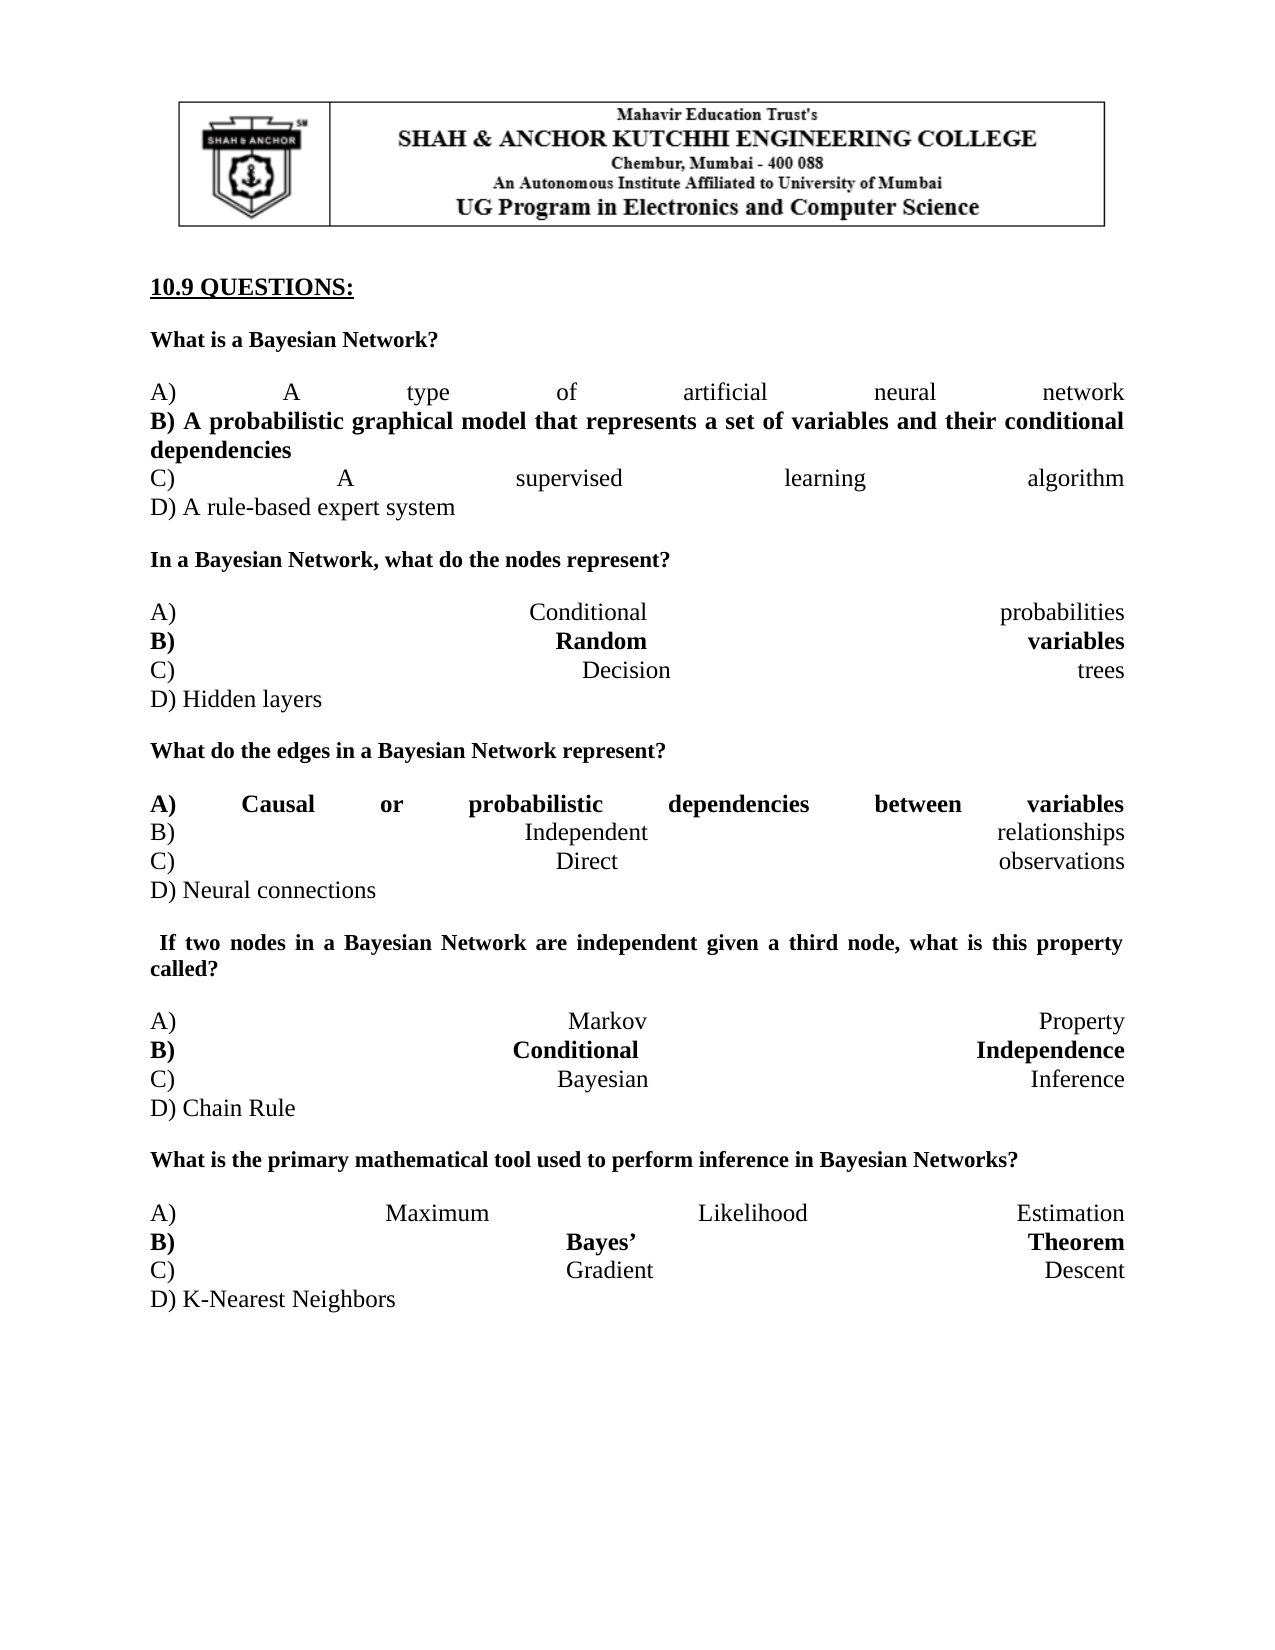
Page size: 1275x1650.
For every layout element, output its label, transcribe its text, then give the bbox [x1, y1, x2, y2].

text 10.9 QUESTIONS: [150, 272, 1125, 301]
text A) Causal or probabilistic dependencies between variables B) Independent relationships C) Direct observations D) Neural connections [150, 789, 1125, 904]
picture [150, 75, 1125, 240]
subtitle What is a Bayesian Network? [150, 326, 1125, 352]
subtitle In a Bayesian Network, what do the nodes represent? [150, 546, 1125, 572]
subtitle What is the primary mathematical tool used to perform inference in Bayesian Networks? [150, 1146, 1125, 1173]
subtitle If two nodes in a Bayesian Network are independent given a third node, what is this property called? [150, 929, 1125, 981]
text A) A type of artificial neural network B) A probabilistic graphical model that represents a set of variables and their conditional dependencies C) A supervised learning algorithm D) A rule-based expert system [150, 377, 1125, 521]
text A) Markov Property B) Conditional Independence C) Bayesian Inference D) Chain Rule [150, 1006, 1125, 1121]
text A) Conditional probabilities B) Random variables C) Decision trees D) Hidden layers [150, 597, 1125, 712]
subtitle What do the edges in a Bayesian Network represent? [150, 737, 1125, 764]
text A) Maximum Likelihood Estimation B) Bayes’ Theorem C) Gradient Descent D) K-Nearest Neighbors [150, 1198, 1125, 1313]
